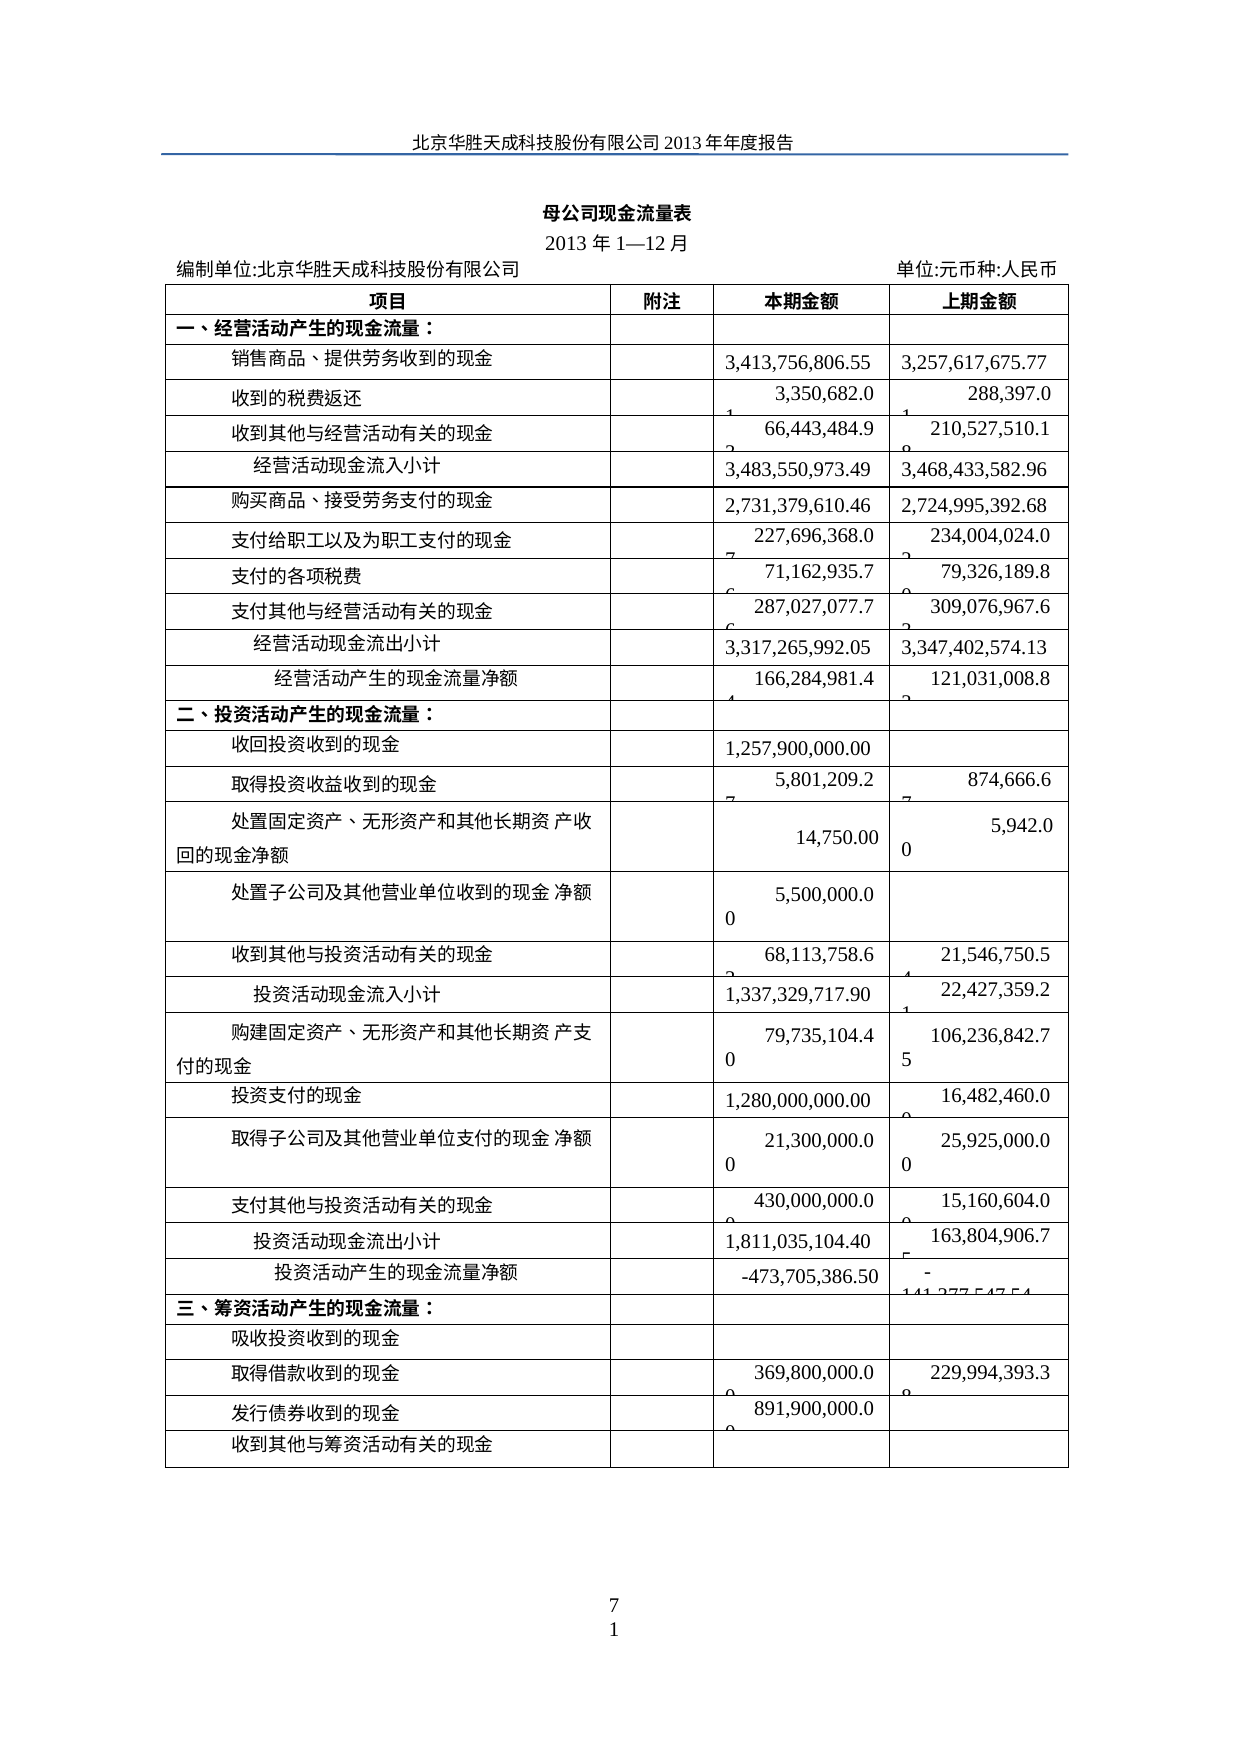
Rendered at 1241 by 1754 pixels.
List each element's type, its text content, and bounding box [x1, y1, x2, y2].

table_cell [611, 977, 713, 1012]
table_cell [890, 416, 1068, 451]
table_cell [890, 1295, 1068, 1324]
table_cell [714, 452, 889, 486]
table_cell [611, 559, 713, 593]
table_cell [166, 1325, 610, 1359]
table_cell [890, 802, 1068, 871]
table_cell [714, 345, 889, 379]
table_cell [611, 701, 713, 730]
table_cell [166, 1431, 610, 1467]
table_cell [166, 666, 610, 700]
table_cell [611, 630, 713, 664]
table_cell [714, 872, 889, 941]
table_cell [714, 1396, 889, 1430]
text 2013 年 1—12 月 [139, 230, 1095, 256]
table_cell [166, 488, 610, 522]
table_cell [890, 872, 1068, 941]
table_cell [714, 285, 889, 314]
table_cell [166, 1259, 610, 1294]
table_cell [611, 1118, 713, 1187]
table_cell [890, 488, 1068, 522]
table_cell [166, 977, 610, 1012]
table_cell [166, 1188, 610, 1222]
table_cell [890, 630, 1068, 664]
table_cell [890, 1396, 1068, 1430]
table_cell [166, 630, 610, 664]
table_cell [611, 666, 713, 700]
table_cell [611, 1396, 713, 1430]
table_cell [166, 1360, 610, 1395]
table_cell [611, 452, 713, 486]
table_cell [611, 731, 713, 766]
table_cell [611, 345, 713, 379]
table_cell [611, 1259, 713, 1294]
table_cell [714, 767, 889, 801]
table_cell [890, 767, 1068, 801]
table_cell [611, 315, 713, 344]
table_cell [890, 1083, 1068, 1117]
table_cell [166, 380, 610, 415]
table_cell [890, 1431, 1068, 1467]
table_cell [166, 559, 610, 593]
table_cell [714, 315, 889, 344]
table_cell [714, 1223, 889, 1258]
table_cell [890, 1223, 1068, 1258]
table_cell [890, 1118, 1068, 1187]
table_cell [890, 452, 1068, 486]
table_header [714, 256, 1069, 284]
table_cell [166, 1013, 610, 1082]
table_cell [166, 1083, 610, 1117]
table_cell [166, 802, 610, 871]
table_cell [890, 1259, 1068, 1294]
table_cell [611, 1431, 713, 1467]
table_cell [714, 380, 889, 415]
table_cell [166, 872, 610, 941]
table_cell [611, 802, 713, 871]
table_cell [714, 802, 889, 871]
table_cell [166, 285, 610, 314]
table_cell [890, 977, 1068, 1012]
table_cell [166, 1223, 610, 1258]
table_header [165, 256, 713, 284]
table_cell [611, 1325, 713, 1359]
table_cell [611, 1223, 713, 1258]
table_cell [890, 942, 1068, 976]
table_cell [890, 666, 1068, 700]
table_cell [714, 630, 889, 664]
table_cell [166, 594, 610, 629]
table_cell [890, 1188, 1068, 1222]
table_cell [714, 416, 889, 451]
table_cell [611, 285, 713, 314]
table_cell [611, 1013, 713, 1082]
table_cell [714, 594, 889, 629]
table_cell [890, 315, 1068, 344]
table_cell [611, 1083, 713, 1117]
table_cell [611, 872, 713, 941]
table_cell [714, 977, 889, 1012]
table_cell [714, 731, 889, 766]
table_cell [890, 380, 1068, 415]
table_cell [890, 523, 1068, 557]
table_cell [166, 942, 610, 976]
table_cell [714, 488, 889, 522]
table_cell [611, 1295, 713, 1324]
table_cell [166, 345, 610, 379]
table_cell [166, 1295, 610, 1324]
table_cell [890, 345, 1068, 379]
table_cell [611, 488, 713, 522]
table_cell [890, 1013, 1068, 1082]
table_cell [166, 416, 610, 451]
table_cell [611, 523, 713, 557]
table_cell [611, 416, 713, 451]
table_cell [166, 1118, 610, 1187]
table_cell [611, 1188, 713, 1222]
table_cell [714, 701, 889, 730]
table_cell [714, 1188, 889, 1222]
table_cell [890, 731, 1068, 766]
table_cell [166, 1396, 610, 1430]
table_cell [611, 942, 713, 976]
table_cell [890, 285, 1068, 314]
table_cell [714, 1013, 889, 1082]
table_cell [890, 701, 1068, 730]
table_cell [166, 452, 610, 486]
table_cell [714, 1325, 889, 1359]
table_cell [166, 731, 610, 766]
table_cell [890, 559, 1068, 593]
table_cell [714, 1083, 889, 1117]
text 母公司现金流量表 [139, 201, 1095, 226]
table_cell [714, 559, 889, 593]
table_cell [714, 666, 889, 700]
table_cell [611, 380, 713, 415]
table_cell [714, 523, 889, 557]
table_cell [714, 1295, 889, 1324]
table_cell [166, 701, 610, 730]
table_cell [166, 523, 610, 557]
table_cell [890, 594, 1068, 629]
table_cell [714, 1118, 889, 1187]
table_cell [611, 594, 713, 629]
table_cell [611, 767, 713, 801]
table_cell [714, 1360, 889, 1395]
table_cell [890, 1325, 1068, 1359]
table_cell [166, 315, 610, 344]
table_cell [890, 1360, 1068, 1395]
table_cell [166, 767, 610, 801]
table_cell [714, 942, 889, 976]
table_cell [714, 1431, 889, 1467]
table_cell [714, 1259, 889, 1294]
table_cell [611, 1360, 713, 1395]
